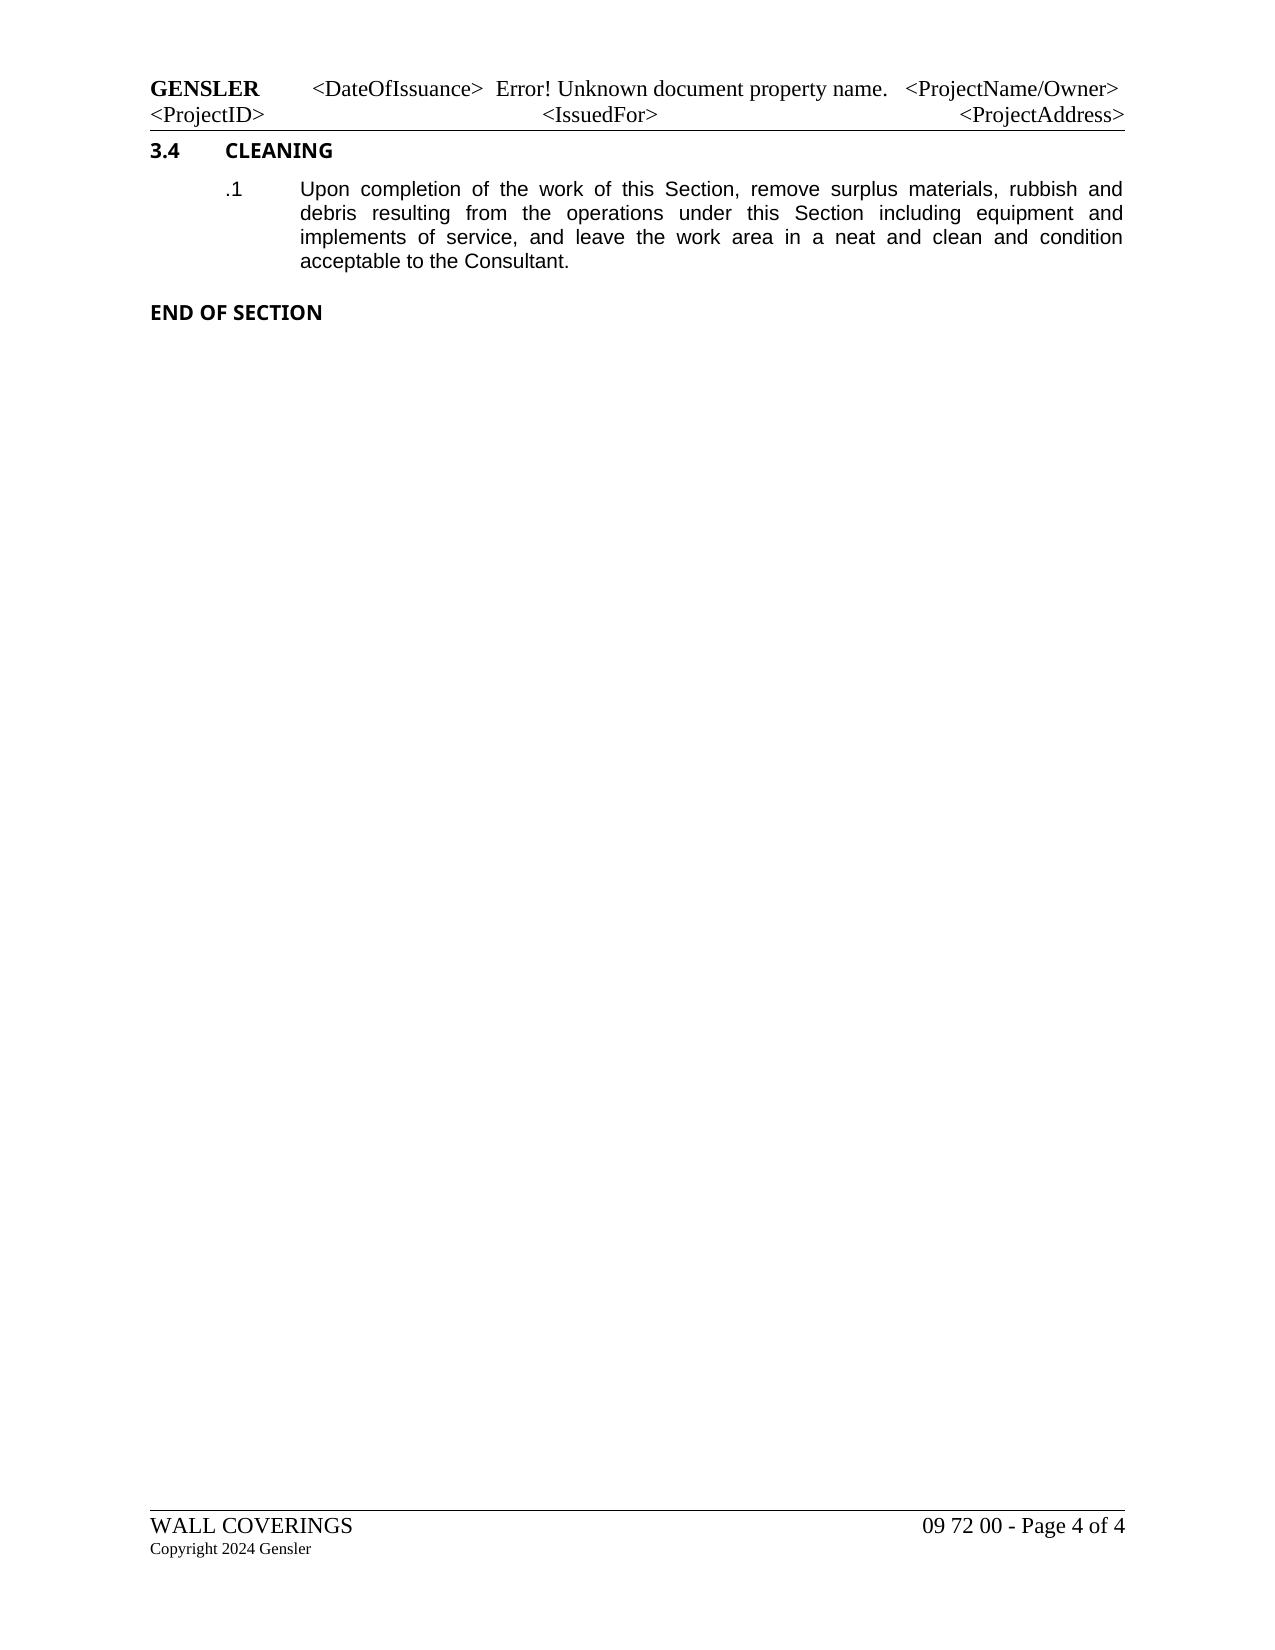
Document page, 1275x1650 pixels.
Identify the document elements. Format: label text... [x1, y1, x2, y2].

list Upon completion of the work of this Section, remove surplus materials, rubbish and debris resulting from the operations under this Section including equipment and implements of service, and leave the work area in a neat and clean and condition acceptable to the Consultant. [225, 177, 1125, 273]
title END OF SECTION [150, 298, 1125, 326]
list CLEANING [150, 136, 1125, 165]
